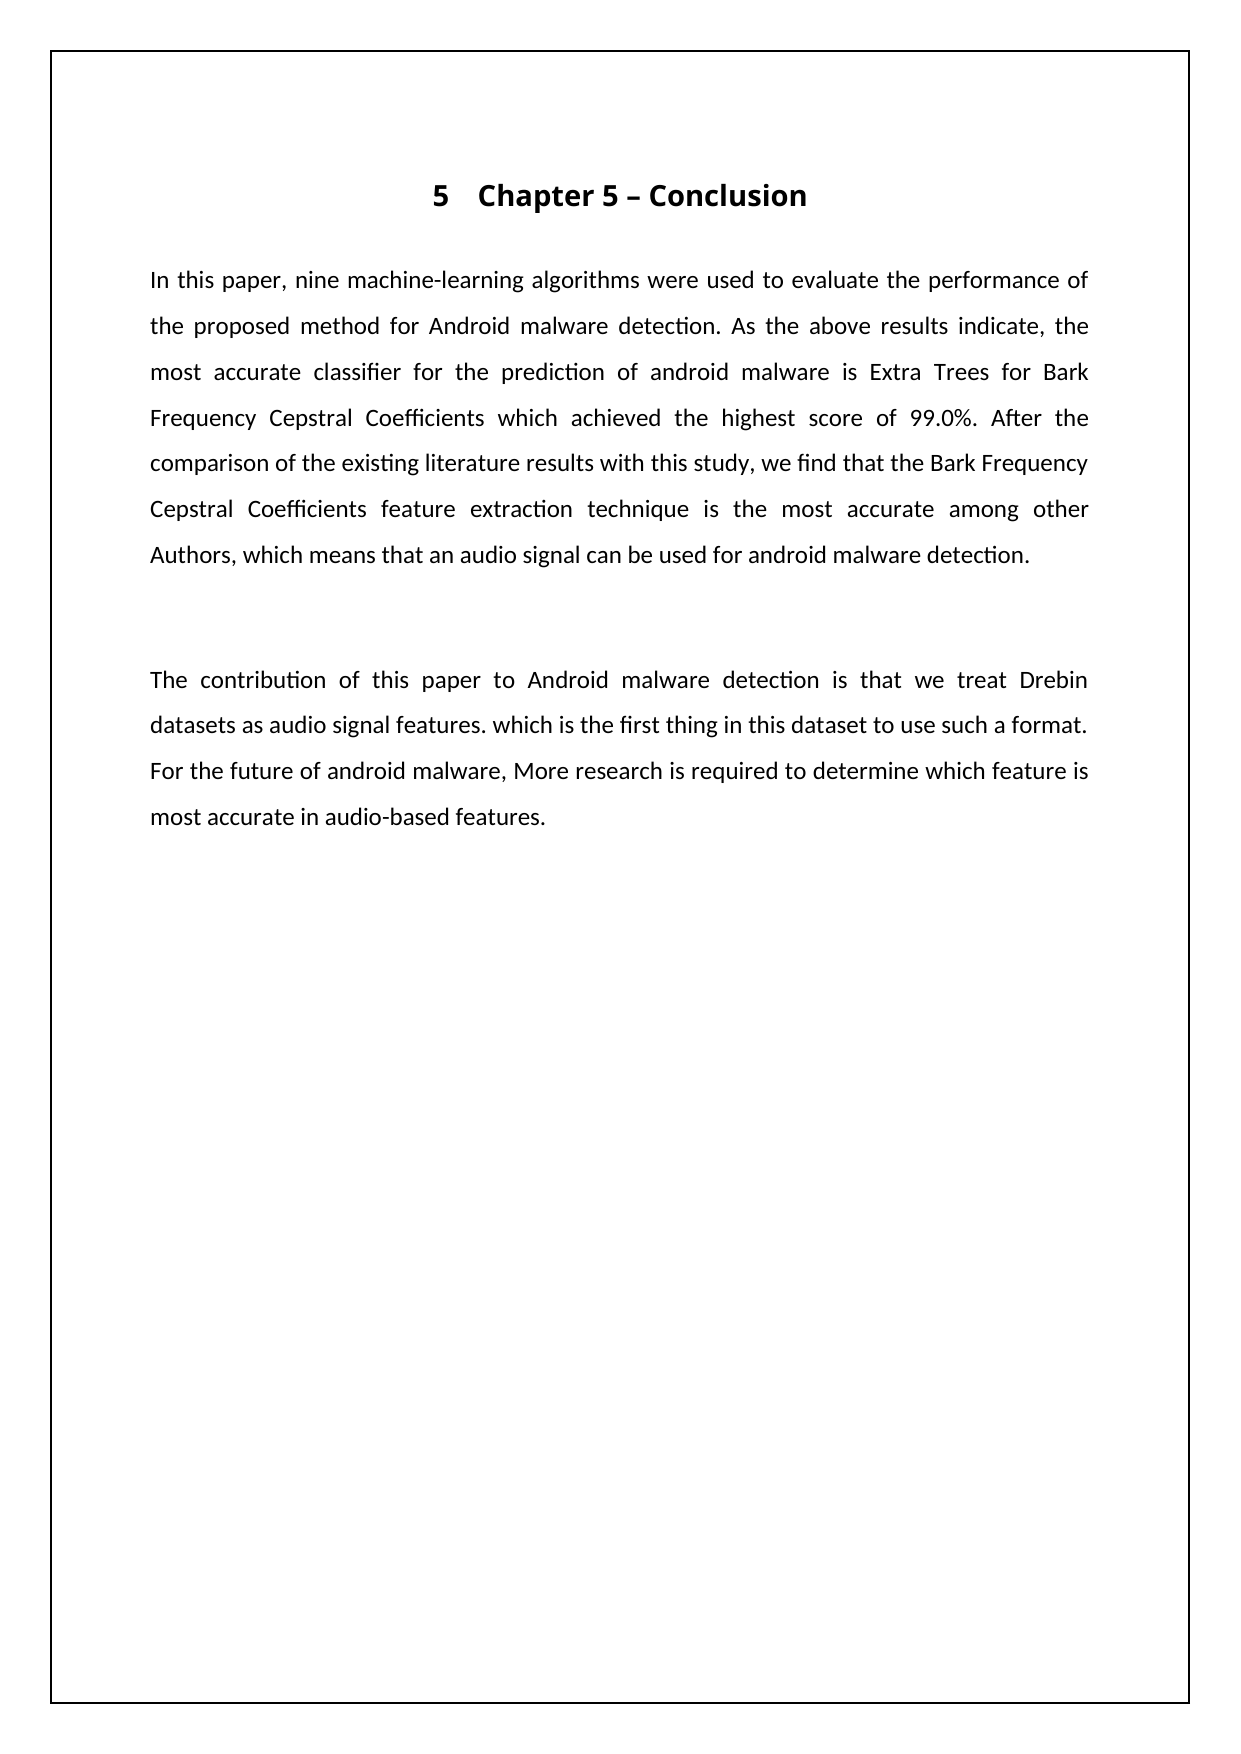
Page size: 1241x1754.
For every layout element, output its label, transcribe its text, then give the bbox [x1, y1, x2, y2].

subtitle Chapter 5 – Conclusion [150, 175, 1090, 215]
text In this paper, nine machine-learning algorithms were used to evaluate the performance of the proposed method for Android malware detection. As the above results indicate, the most accurate classifier for the prediction of android malware is Extra Trees for Bark Frequency Cepstral Coefficients which achieved the highest score of 99.0%. After the comparison of the existing literature results with this study, we find that the Bark Frequency Cepstral Coefficients feature extraction technique is the most accurate among other Authors, which means that an audio signal can be used for android malware detection. [150, 265, 1090, 569]
text The contribution of this paper to Android malware detection is that we treat Drebin datasets as audio signal features. which is the first thing in this dataset to use such a format. For the future of android malware, More research is required to determine which feature is most accurate in audio-based features. [150, 664, 1090, 832]
